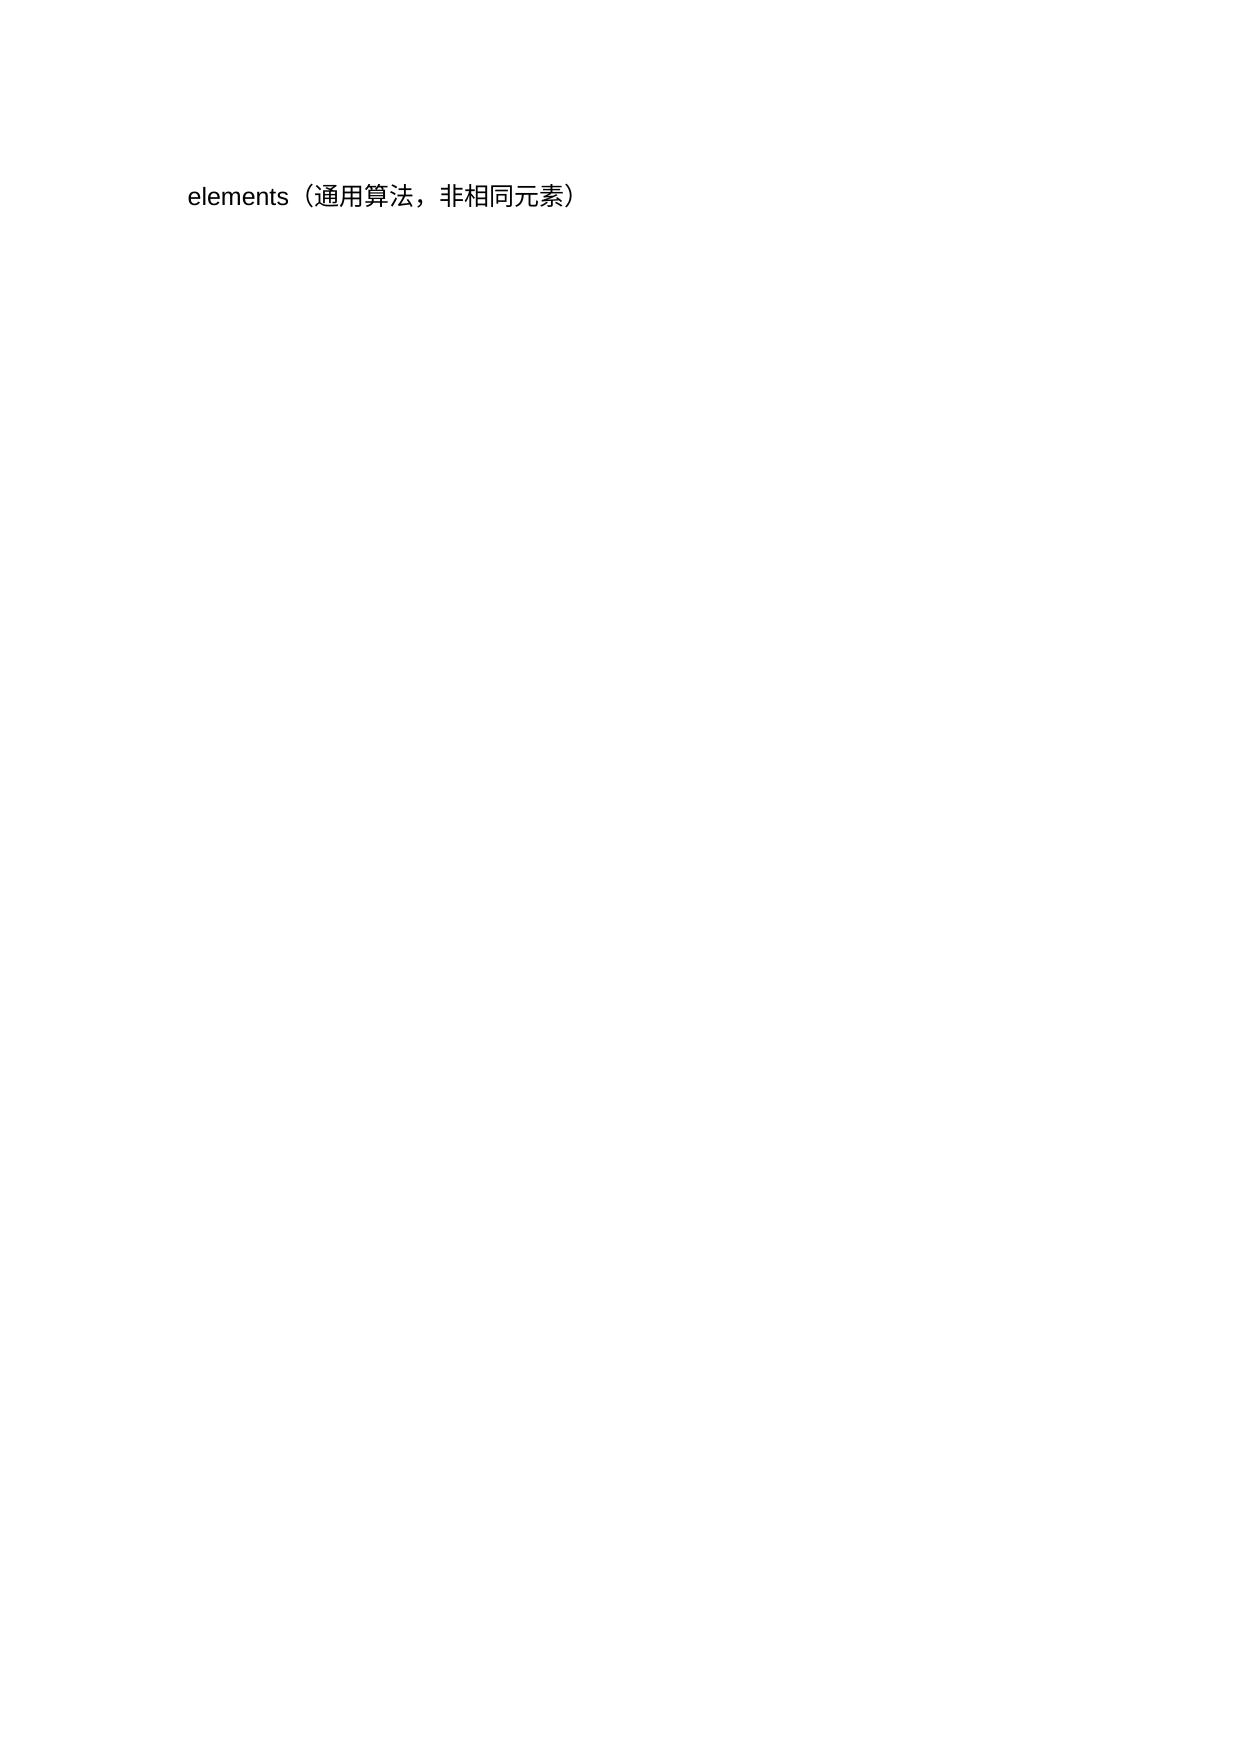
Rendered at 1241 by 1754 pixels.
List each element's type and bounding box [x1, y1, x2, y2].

text [187, 162, 1053, 227]
